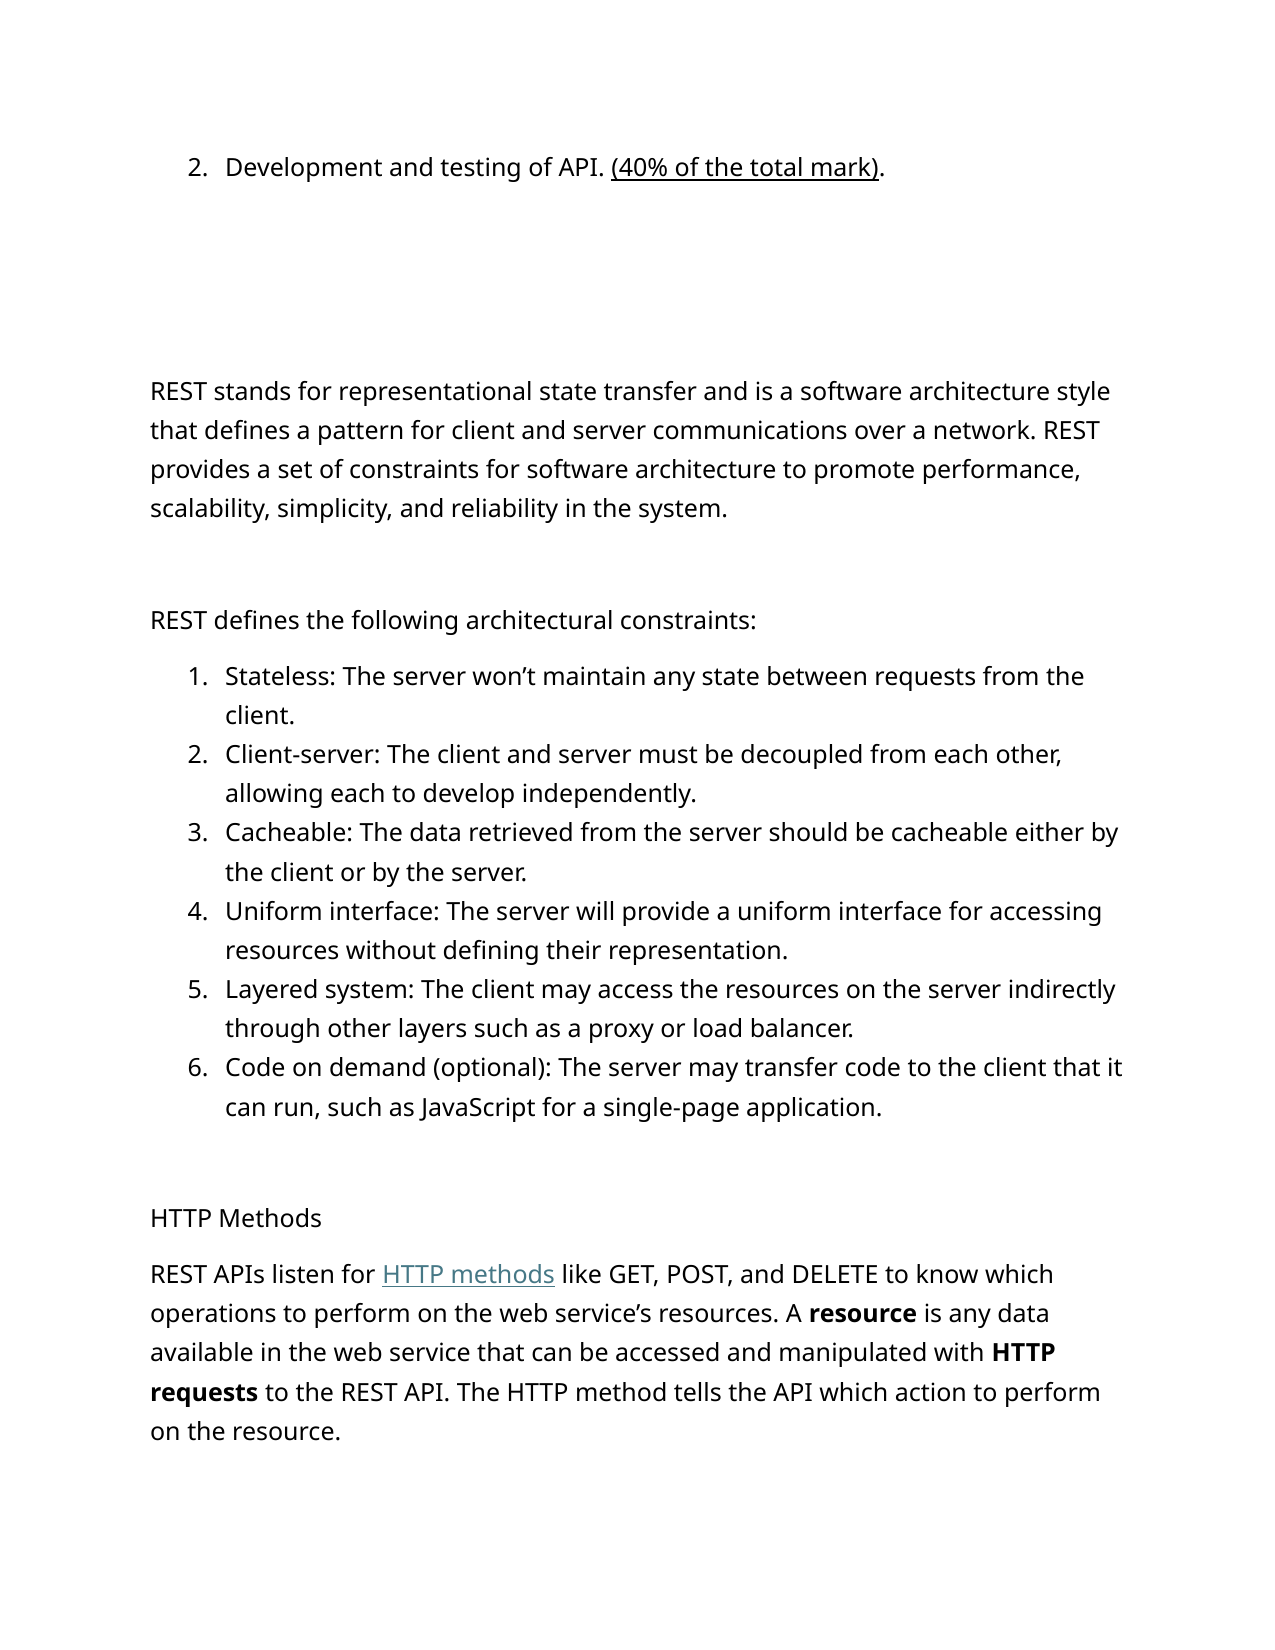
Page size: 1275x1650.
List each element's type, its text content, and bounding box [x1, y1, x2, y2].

text REST stands for representational state transfer and is a software architecture style that defines a pattern for client and server communications over a network. REST provides a set of constraints for software architecture to promote performance, scalability, simplicity, and reliability in the system. [150, 373, 1125, 525]
list Development and testing of API. (40% of the total mark). [187, 150, 1125, 184]
list Code on demand (optional): The server may transfer code to the client that it can run, such as JavaScript for a single-page application. [187, 1050, 1125, 1123]
list Cacheable: The data retrieved from the server should be cacheable either by the client or by the server. [187, 815, 1125, 888]
list Layered system: The client may access the resources on the server indirectly through other layers such as a proxy or load balancer. [187, 972, 1125, 1045]
list Uniform interface: The server will provide a uniform interface for accessing resources without defining their representation. [187, 893, 1125, 967]
text REST defines the following architectural constraints: [150, 602, 1125, 637]
list Client-server: The client and server must be decoupled from each other, allowing each to develop independently. [187, 737, 1125, 810]
text REST APIs listen for HTTP methods like GET, POST, and DELETE to know which operations to perform on the web service’s resources. A resource is any data available in the web service that can be accessed and manipulated with HTTP requests to the REST API. The HTTP method tells the API which action to perform on the resource. [150, 1257, 1125, 1447]
text HTTP Methods [150, 1201, 1125, 1235]
list Stateless: The server won’t maintain any state between requests from the client. [187, 658, 1125, 732]
